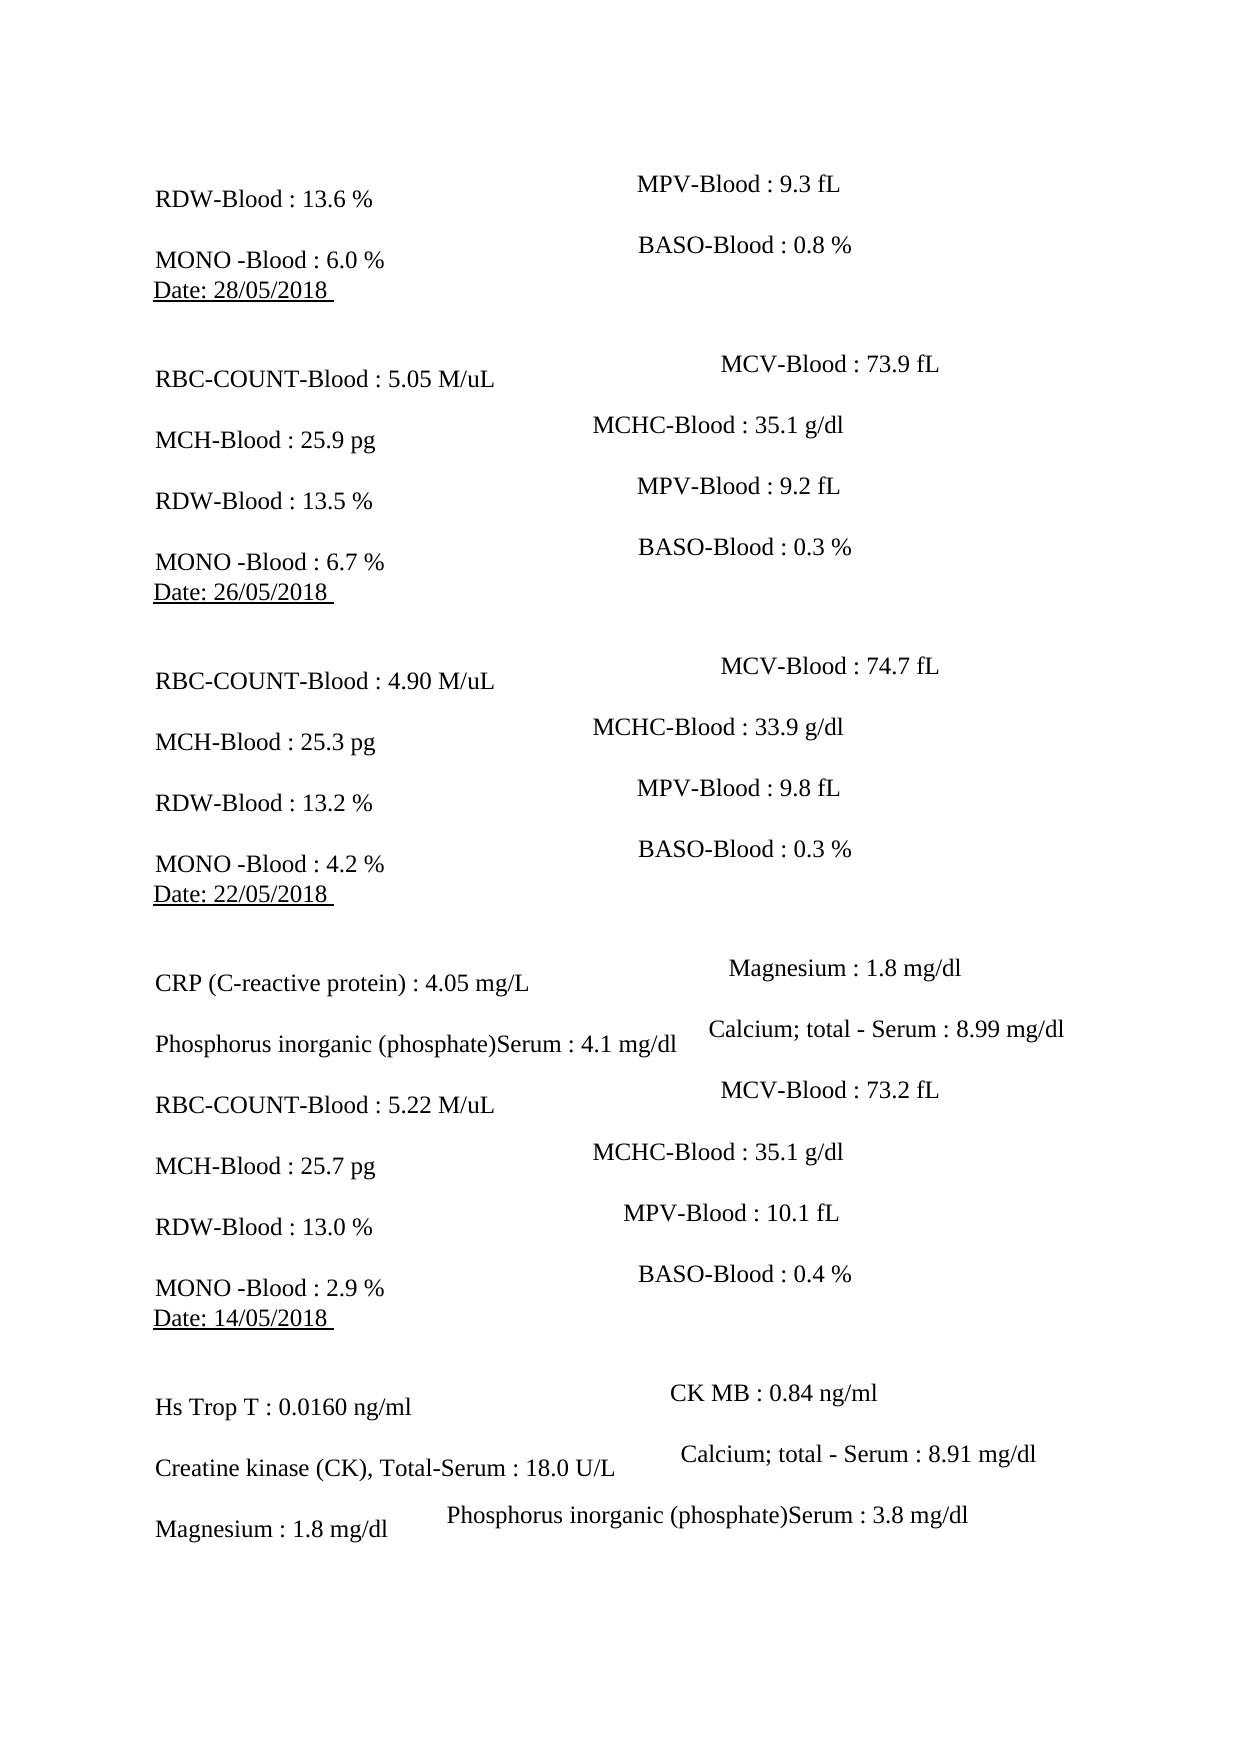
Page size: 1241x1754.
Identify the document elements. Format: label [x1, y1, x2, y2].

table_cell [150, 150, 1090, 1548]
